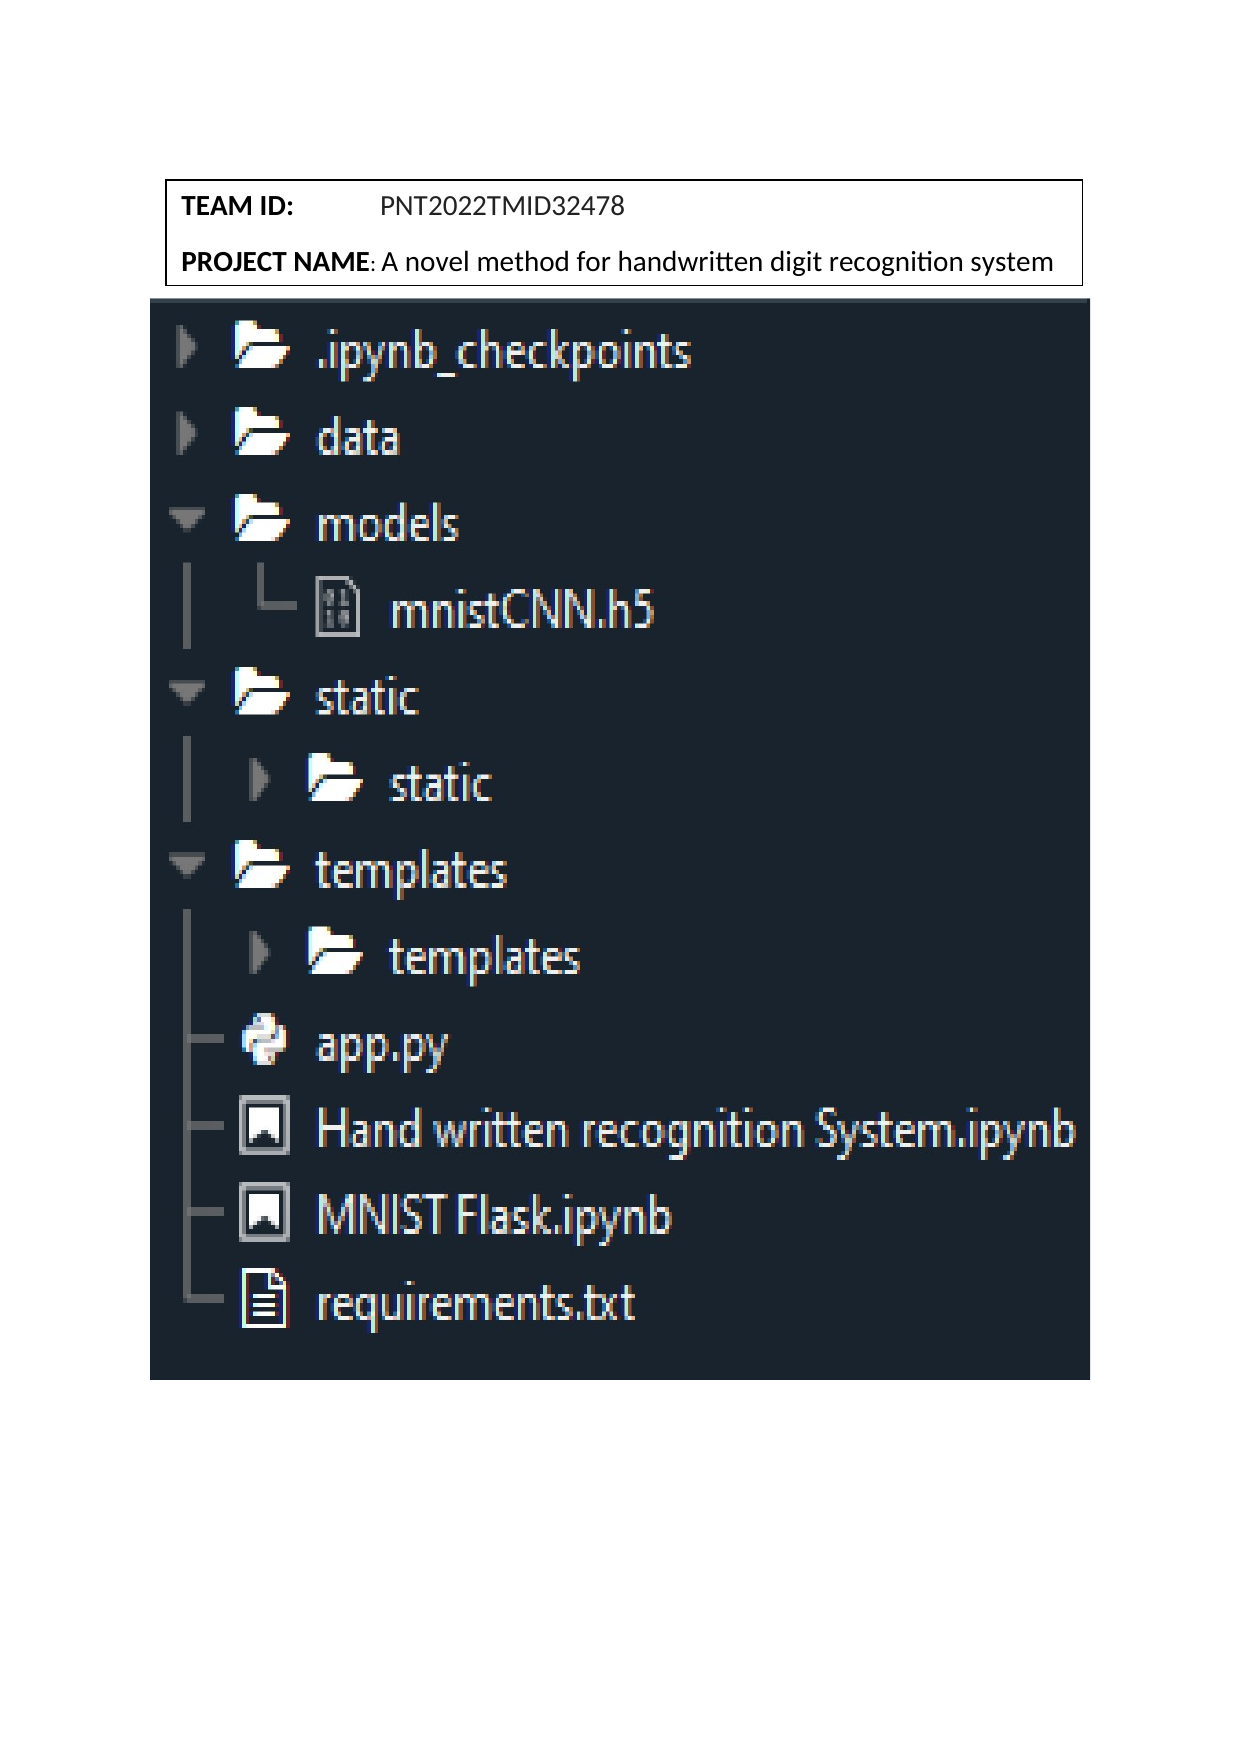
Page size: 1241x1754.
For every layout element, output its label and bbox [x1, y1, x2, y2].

picture [150, 298, 1091, 1380]
